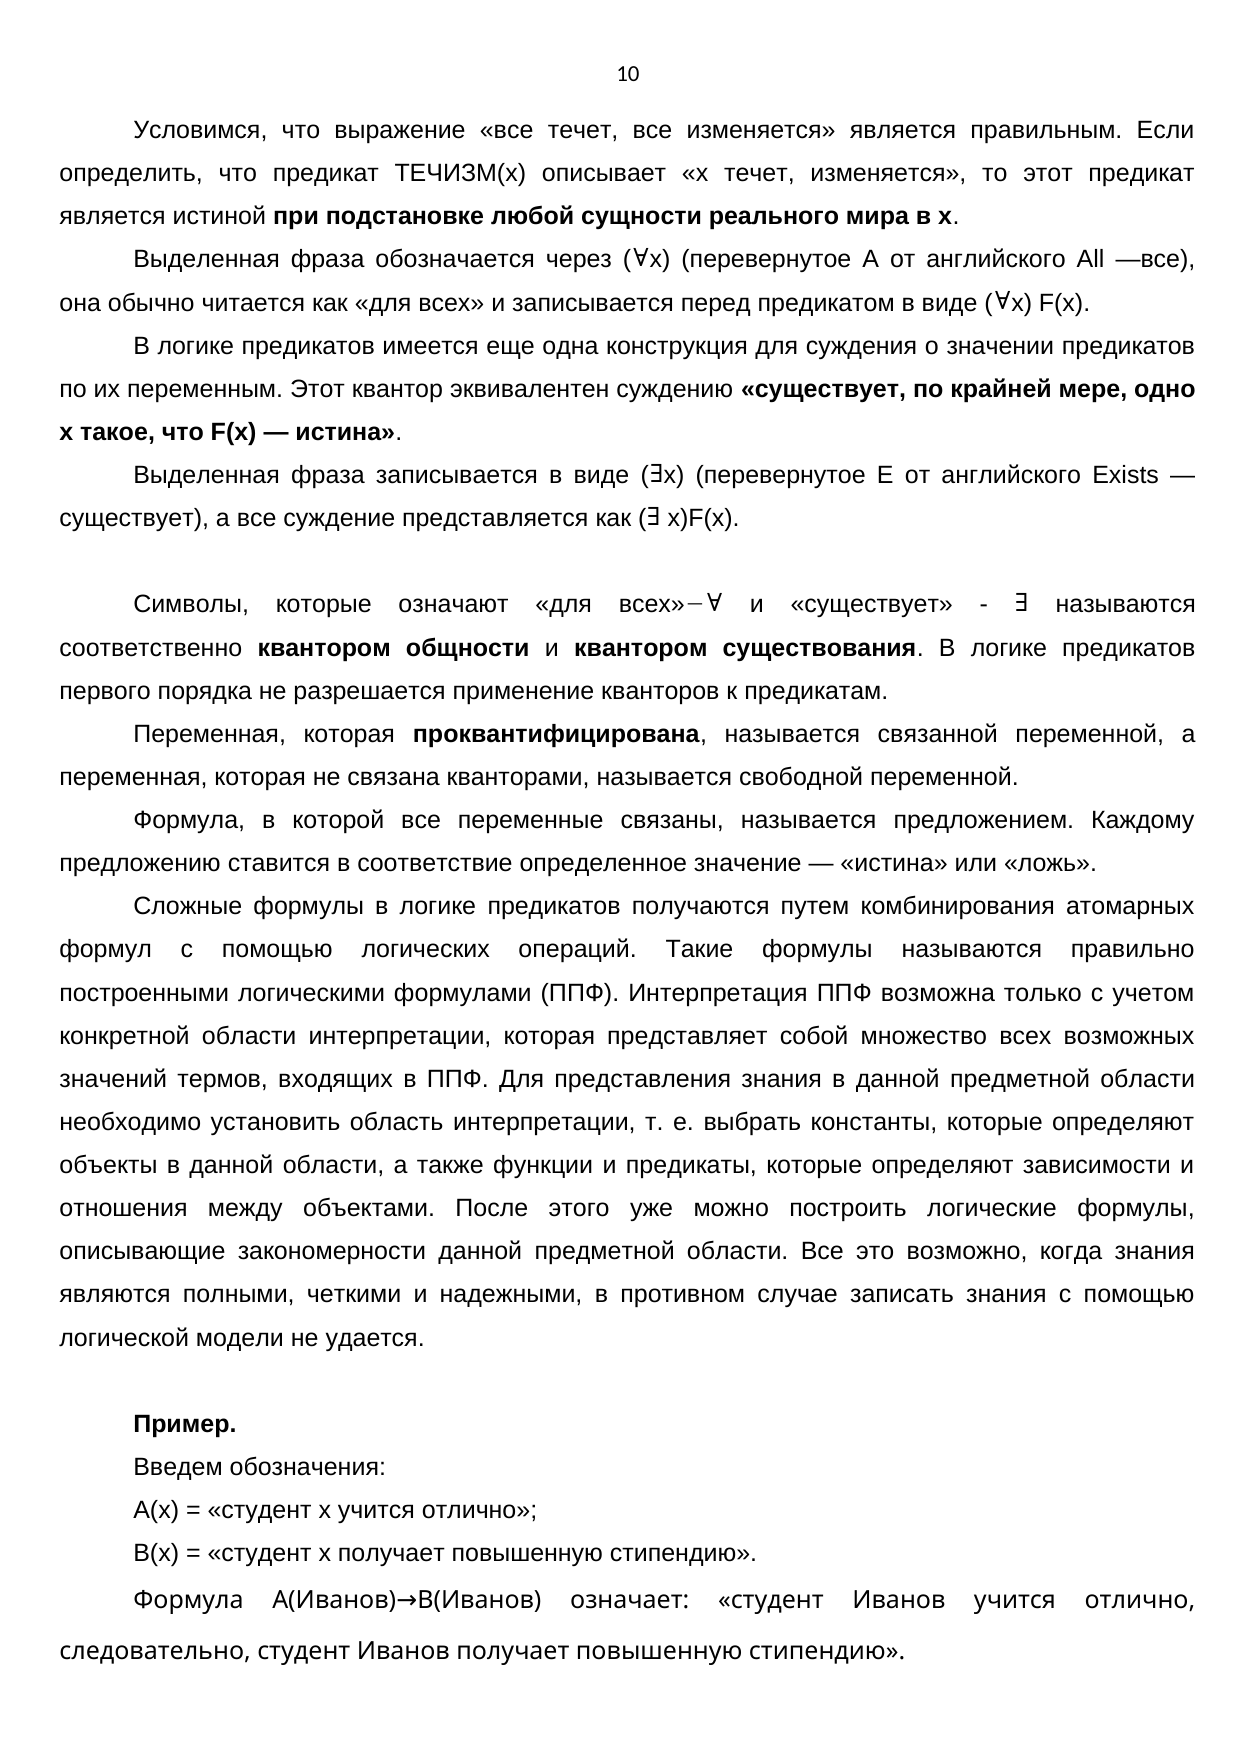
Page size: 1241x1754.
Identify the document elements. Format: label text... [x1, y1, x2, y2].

text Введем обозначения: [59, 1452, 1196, 1481]
text А(х) = «студент х учится отлично»; [59, 1495, 1196, 1524]
text Формула А(Иванов)→В(Иванов) означает: «студент Иванов учится отлично, следовательно, студент Иванов получает повышенную стипендию». [59, 1581, 1196, 1666]
text Выделенная фраза записывается в виде (х) (перевернутое Е от английского Exists — существует), а все суждение представляется как ( x)F(x). [59, 460, 1196, 532]
text Пример. [59, 1409, 1196, 1438]
text Символы, которые означают «для всех» и «существует» - называются соответственно квантором общности и квантором существования. В логике предикатов первого порядка не разрешается применение кванторов к предикатам. [59, 589, 1196, 704]
text В(х) = «студент х получает повышенную стипендию». [59, 1538, 1196, 1567]
text Формула, в которой все переменные связаны, называется предложением. Каждому предложению ставится в соответствие определенное значение — «истина» или «ложь». [59, 805, 1196, 877]
text В логике предикатов имеется еще одна конструкция для суждения о значении предикатов по их переменным. Этот квантор эквивалентен суждению «существует, по крайней мере, одно х такое, что F(x) — истина». [59, 331, 1196, 446]
text Сложные формулы в логике предикатов получаются путем комбинирования атомарных формул с помощью логических операций. Такие формулы называются правильно построенными логическими формулами (ППФ). Интерпретация ППФ возможна только с учетом конкретной области интерпретации, которая представляет собой множество всех возможных значений термов, входящих в ППФ. Для представления знания в данной предметной области необходимо установить область интерпретации, т. е. выбрать константы, которые определяют объекты в данной области, а также функции и предикаты, которые определяют зависимости и отношения между объектами. После этого уже можно построить логические формулы, описывающие закономерности данной предметной области. Все это возможно, когда знания являются полными, четкими и надежными, в противном случае записать знания с помощью логической модели не удается. [59, 891, 1196, 1351]
text Переменная, которая проквантифицирована, называется связанной переменной, а переменная, которая не связана кванторами, называется свободной переменной. [59, 719, 1196, 791]
text Выделенная фраза обозначается через (x) (перевернутое А от английского All —все), она обычно читается как «для всех» и записывается перед предикатом в виде (х) F(x). [59, 244, 1196, 316]
text Условимся, что выражение «все течет, все изменяется» является правильным. Если определить, что предикат ТЕЧИЗМ(х) описывает «х течет, изменяется», то этот предикат является истиной при подстановке любой сущности реального мира в х. [59, 115, 1196, 230]
